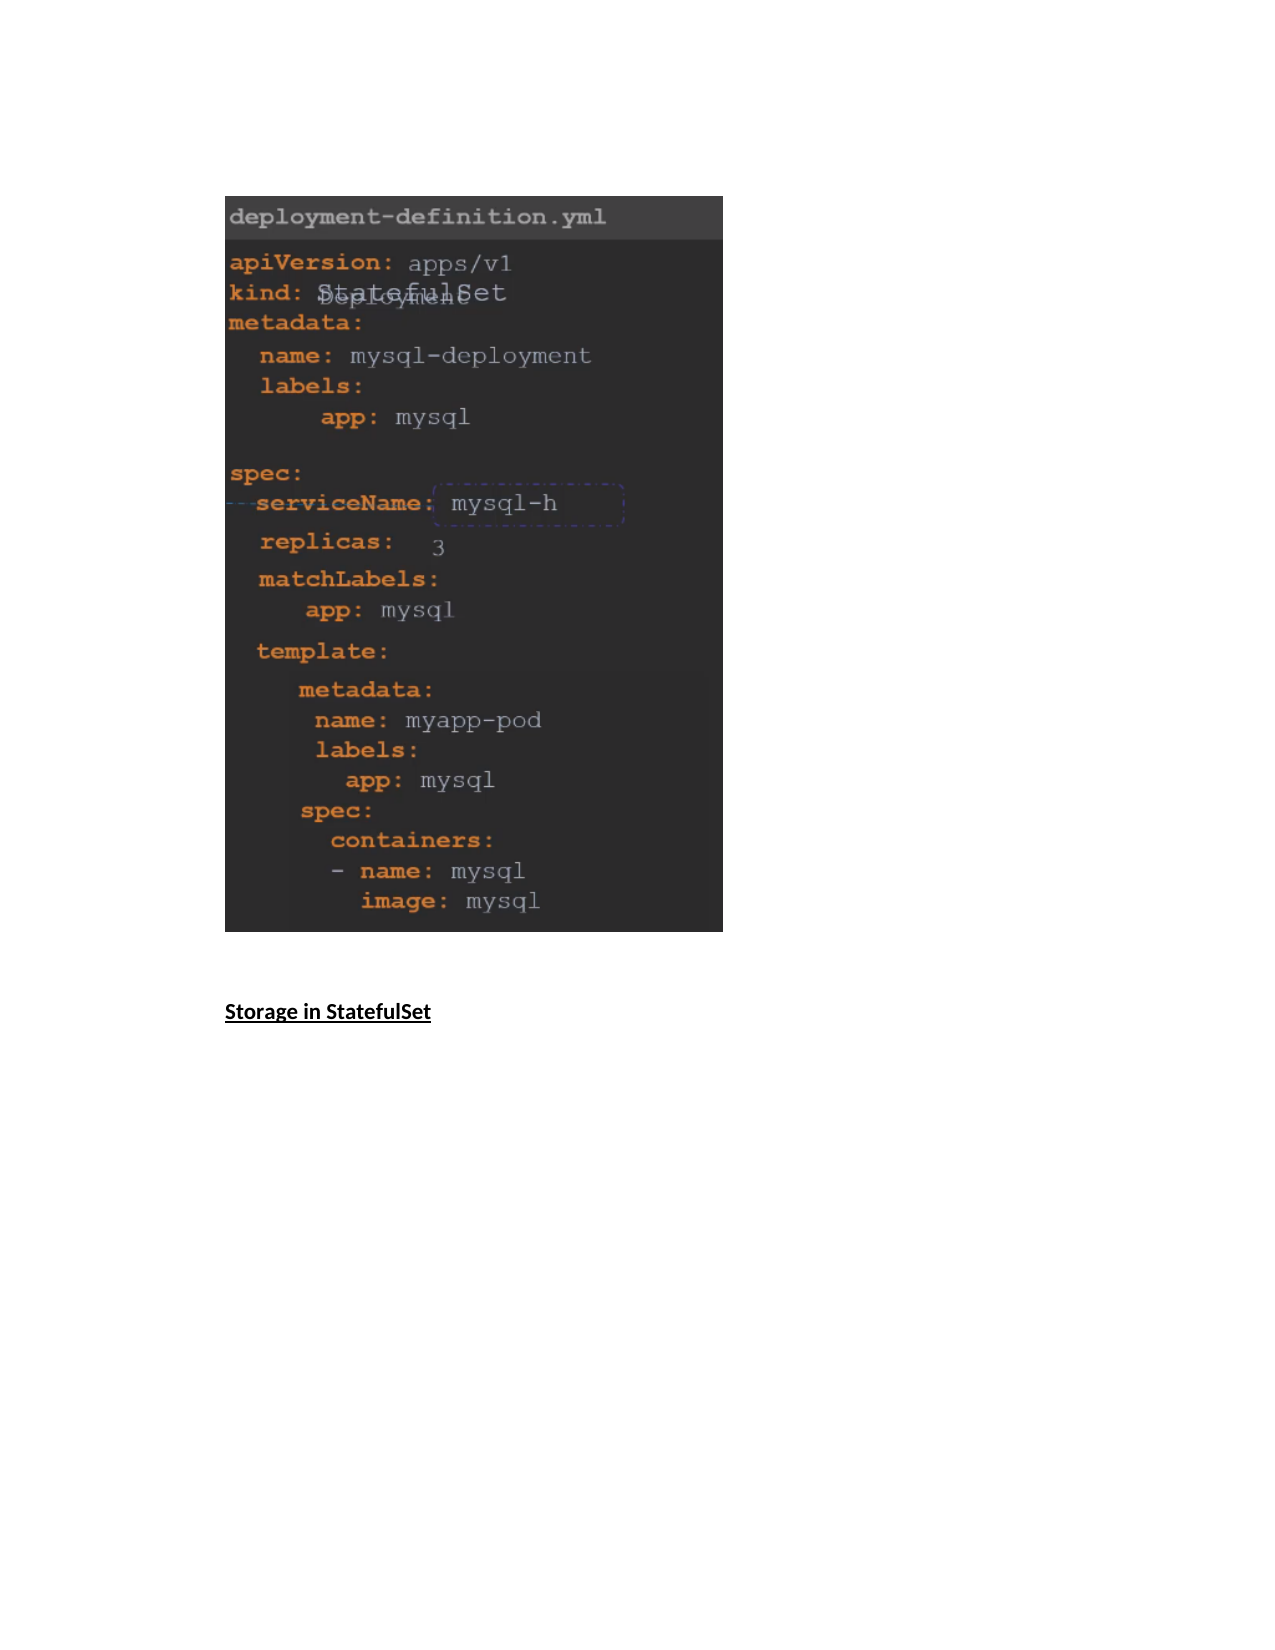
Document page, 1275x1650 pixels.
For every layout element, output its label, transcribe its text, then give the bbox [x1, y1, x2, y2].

picture [225, 196, 723, 932]
text Storage in StatefulSet [225, 997, 1125, 1025]
